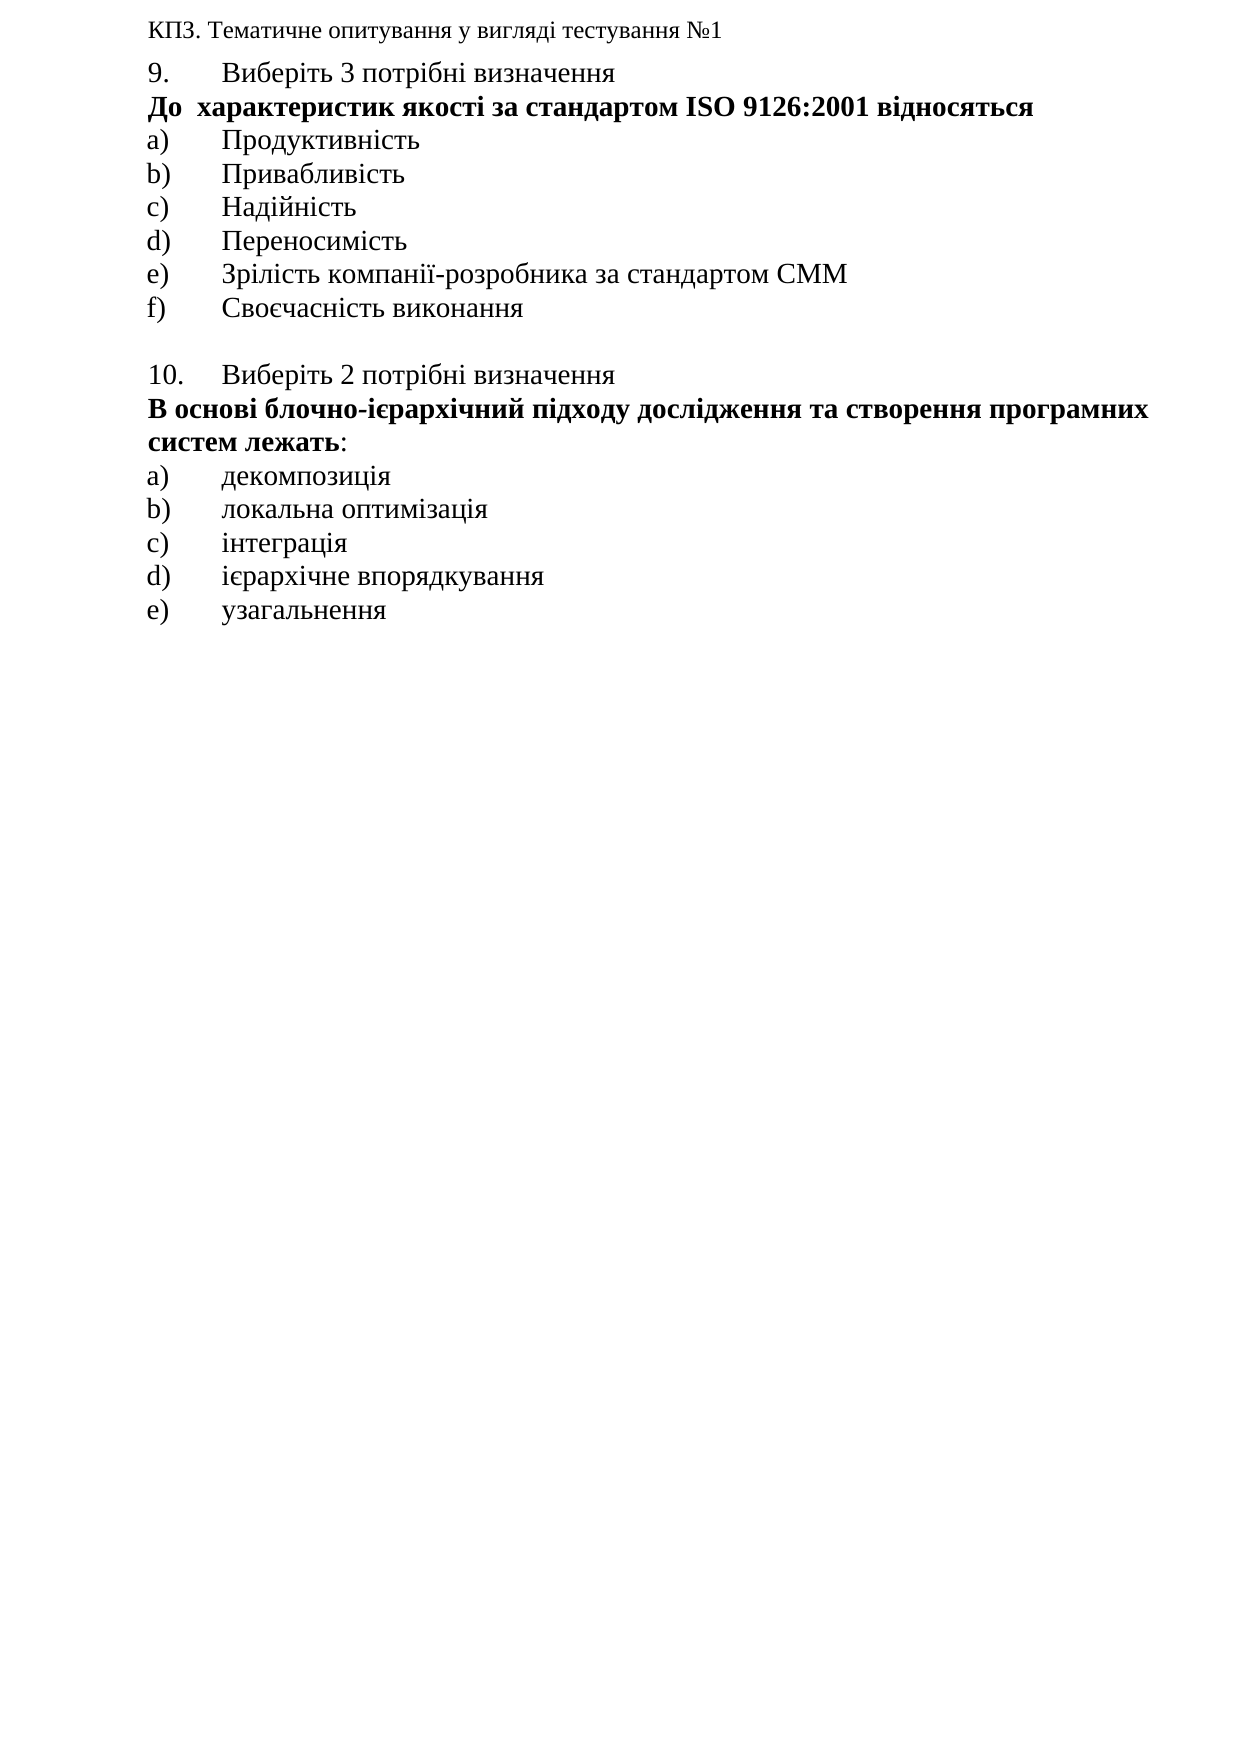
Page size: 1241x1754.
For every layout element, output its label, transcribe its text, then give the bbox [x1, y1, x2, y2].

list В основі блочно-ієрархічний підходу дослідження та створення програмних систем лежать: [148, 391, 1152, 458]
list Надійність [146, 189, 1152, 223]
list інтеграція [146, 525, 1152, 558]
list Привабливість [146, 156, 1152, 189]
list 9. Виберіть 3 потрібні визначення [148, 55, 1152, 89]
list До характеристик якості за стандартом ISO 9126:2001 відносяться [148, 89, 1152, 122]
list Переносимість [146, 223, 1152, 257]
list ієрархічне впорядкування [146, 558, 1152, 592]
list Своєчасність виконання [146, 290, 1152, 324]
list Продуктивність [146, 122, 1152, 156]
list Зрілість компанії-розробника за стандартом СММ [146, 257, 1152, 290]
list 10. Виберіть 2 потрібні визначення [148, 357, 1152, 391]
list локальна оптимізація [146, 491, 1152, 525]
list декомпозиція [146, 458, 1152, 491]
list узагальнення [146, 592, 1152, 626]
